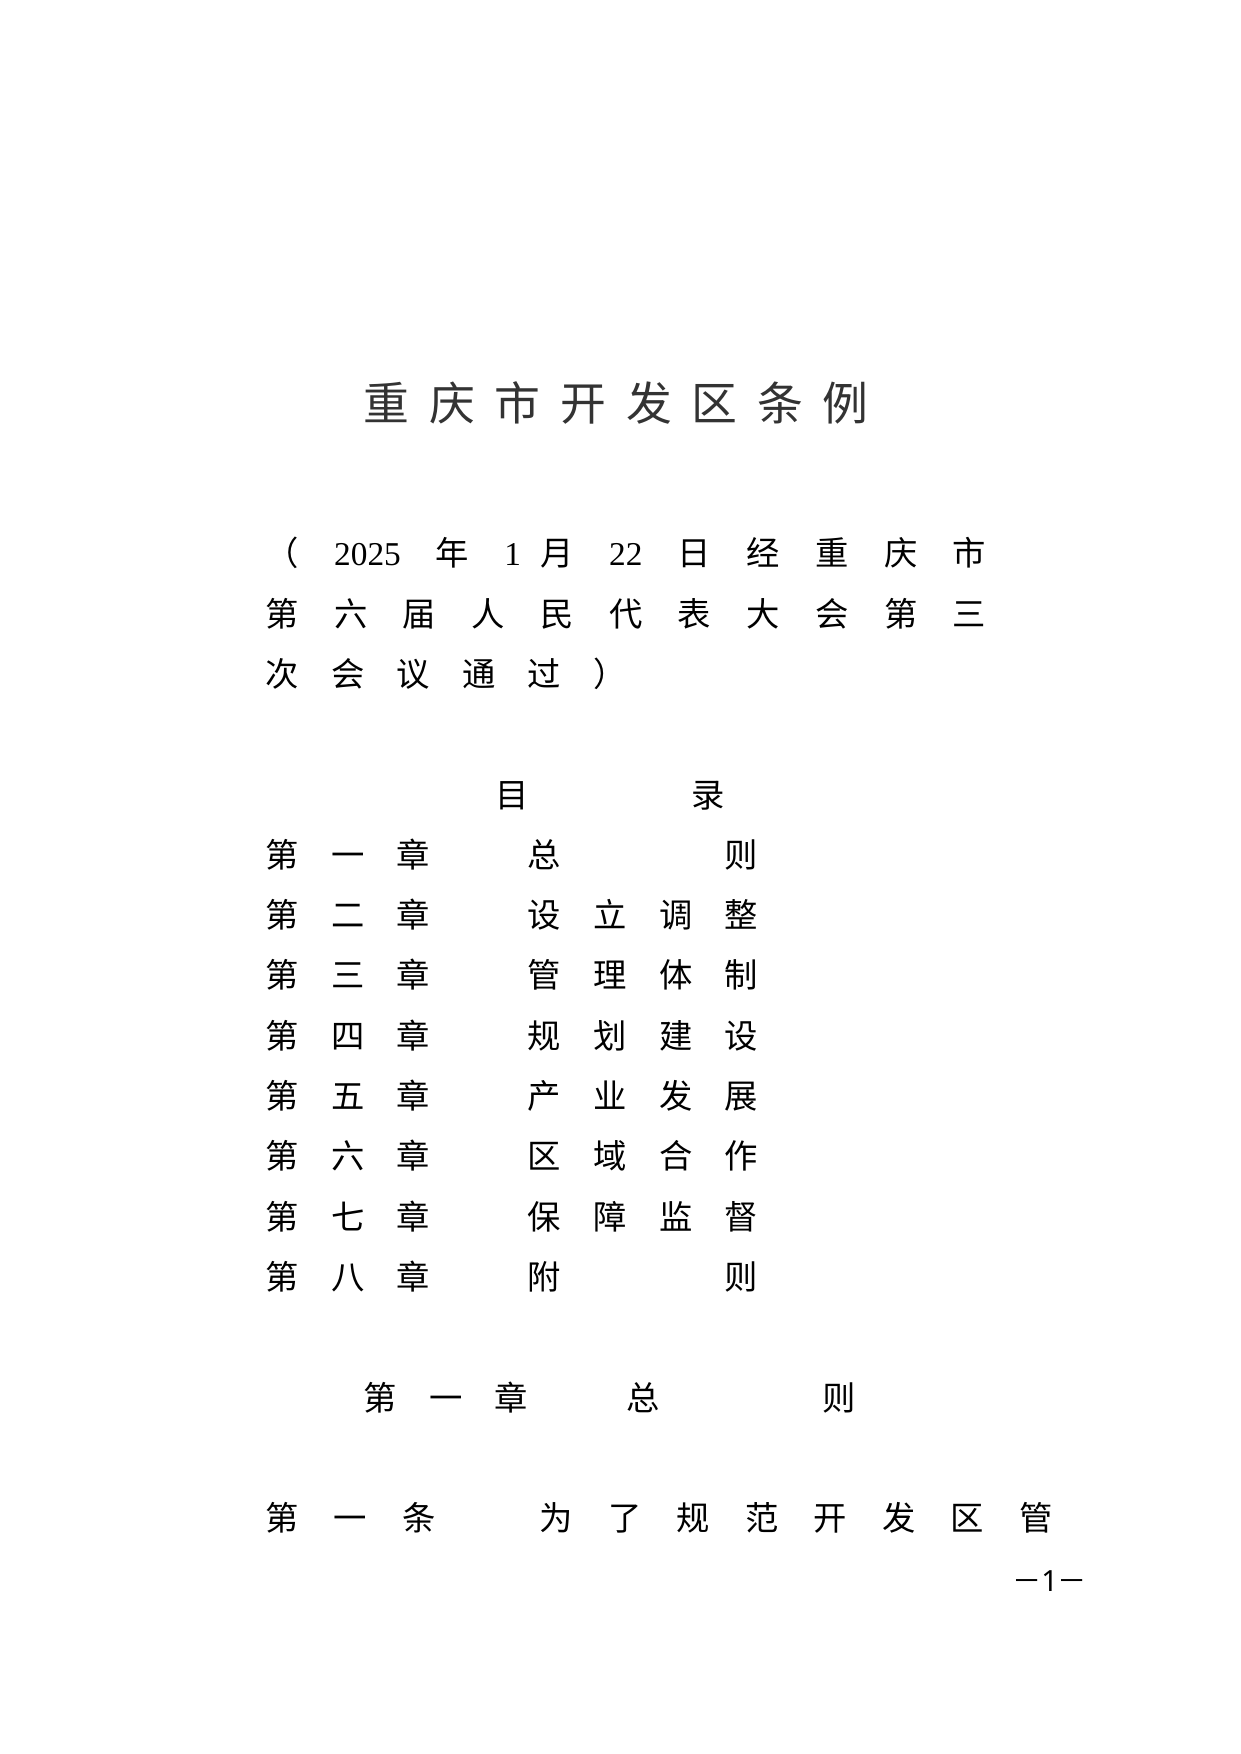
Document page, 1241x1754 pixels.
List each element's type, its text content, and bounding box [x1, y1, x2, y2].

text 第一章 总 则 [233, 823, 1085, 883]
text 第五章 产业发展 [233, 1064, 1085, 1124]
text （2025年1月22日经重庆市第六届人民代表大会第三次会议通过） [233, 636, 1019, 702]
text 第一条 为了规范开发区管理和服务，促进开发区建设发展和改革创新，发挥开发区功能优势和开放引领作用，推动经济社会高质量发展，根据有关法律、行政法规，结合本市实际，制定本条例。 [167, 1486, 1085, 1546]
text 第八章 附 则 [233, 1245, 1085, 1305]
text 目 录 [167, 762, 1085, 823]
text 第七章 保障监督 [233, 1184, 1085, 1245]
text 第二章 设立调整 [233, 883, 1085, 943]
text 第一章 总 则 [167, 1365, 1085, 1426]
text 重庆市开发区条例 [167, 340, 1085, 461]
text （2025年1月22日经重庆市第六届人民代表大会第三次会议通过） [233, 521, 1019, 588]
text 第四章 规划建设 [233, 1003, 1085, 1064]
text 第六章 区域合作 [233, 1124, 1085, 1184]
text 第三章 管理体制 [233, 943, 1085, 1003]
